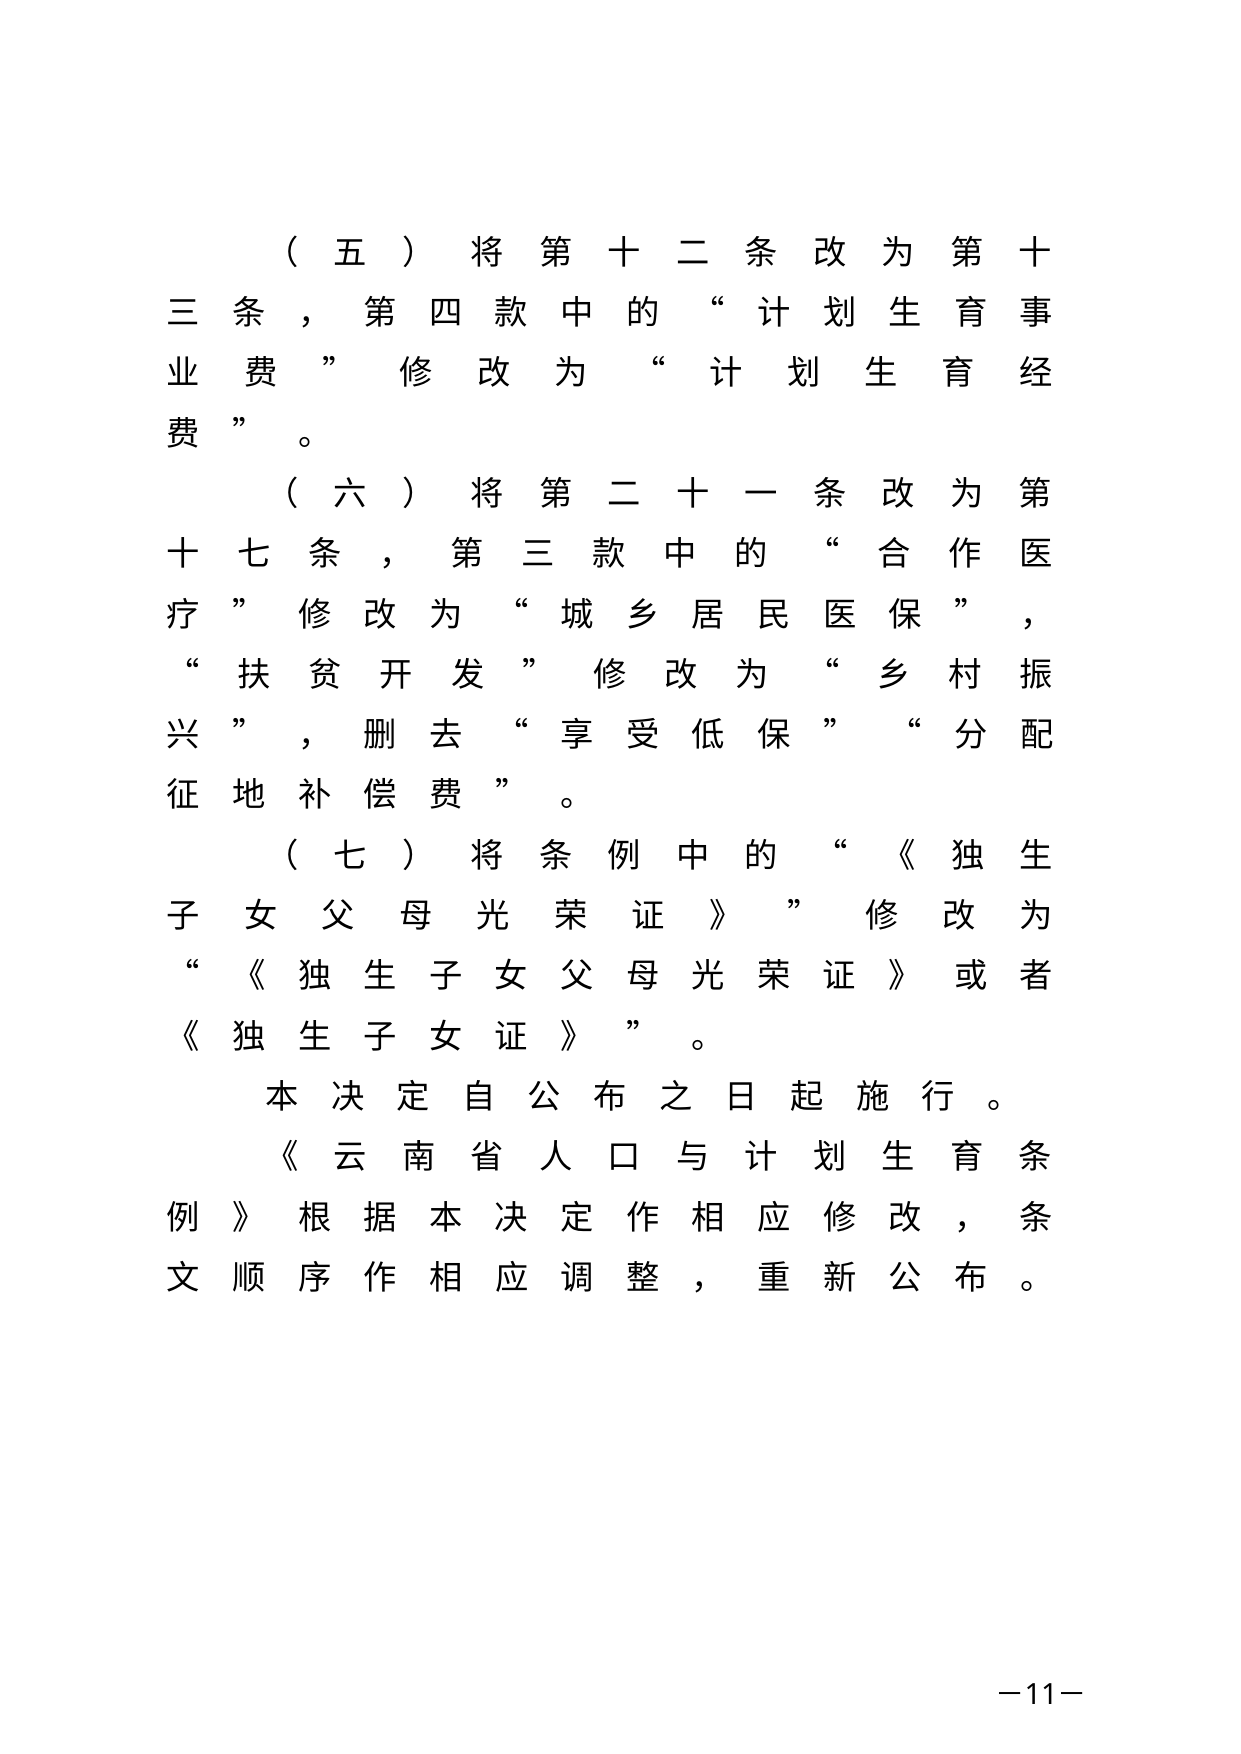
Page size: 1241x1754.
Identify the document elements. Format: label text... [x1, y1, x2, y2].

text （六）将第二十一条改为第十七条，第三款中的“合作医疗”修改为“城乡居民医保”，“扶贫开发”修改为“乡村振兴”，删去“享受低保”“分配征地补偿费”。 [167, 461, 1085, 822]
text （七）将条例中的“《独生子女父母光荣证》”修改为“《独生子女父母光荣证》或者《独生子女证》”。 [167, 822, 1085, 1064]
text 《云南省人口与计划生育条例》根据本决定作相应修改，条文顺序作相应调整，重新公布。 [167, 1124, 1085, 1305]
text 本决定自公布之日起施行。 [167, 1064, 1085, 1124]
text （五）将第十二条改为第十三条，第四款中的“计划生育事业费”修改为“计划生育经费”。 [167, 219, 1085, 461]
